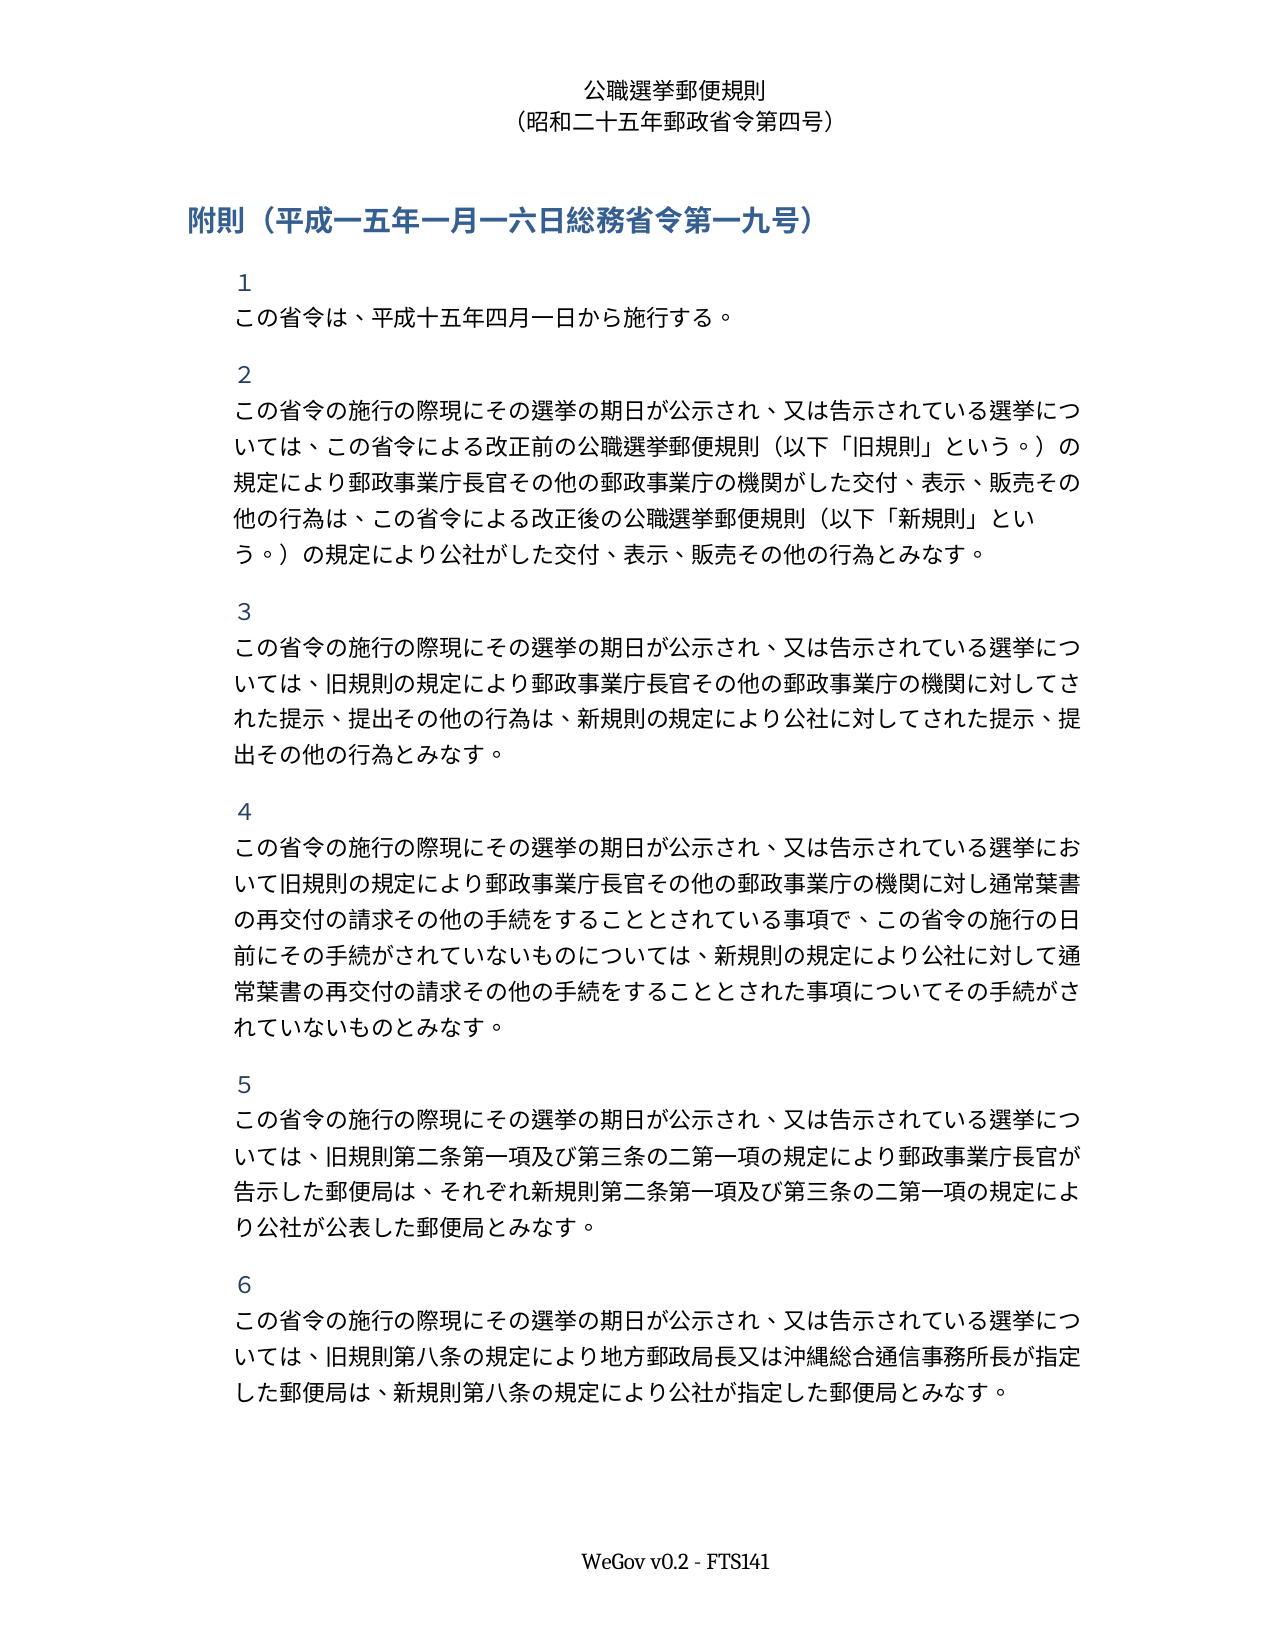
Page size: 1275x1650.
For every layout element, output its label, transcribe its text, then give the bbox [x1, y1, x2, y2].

text この省令の施行の際現にその選挙の期日が公示され、又は告示されている選挙については、旧規則の規定により郵政事業庁長官その他の郵政事業庁の機関に対してされた提示、提出その他の行為は、新規則の規定により公社に対してされた提示、提出その他の行為とみなす。 [233, 632, 1087, 771]
text この省令の施行の際現にその選挙の期日が公示され、又は告示されている選挙については、この省令による改正前の公職選挙郵便規則（以下「旧規則」という。）の規定により郵政事業庁長官その他の郵政事業庁の機関がした交付、表示、販売その他の行為は、この省令による改正後の公職選挙郵便規則（以下「新規則」という。）の規定により公社がした交付、表示、販売その他の行為とみなす。 [233, 395, 1087, 570]
subtitle ５ [233, 1068, 1087, 1100]
text この省令の施行の際現にその選挙の期日が公示され、又は告示されている選挙については、旧規則第八条の規定により地方郵政局長又は沖縄総合通信事務所長が指定した郵便局は、新規則第八条の規定により公社が指定した郵便局とみなす。 [233, 1305, 1087, 1408]
text この省令は、平成十五年四月一日から施行する。 [233, 302, 1087, 334]
subtitle ２ [233, 359, 1087, 390]
subtitle ３ [233, 596, 1087, 627]
subtitle １ [233, 266, 1087, 298]
text この省令の施行の際現にその選挙の期日が公示され、又は告示されている選挙については、旧規則第二条第一項及び第三条の二第一項の規定により郵政事業庁長官が告示した郵便局は、それぞれ新規則第二条第一項及び第三条の二第一項の規定により公社が公表した郵便局とみなす。 [233, 1104, 1087, 1243]
subtitle ４ [233, 796, 1087, 827]
subtitle ６ [233, 1269, 1087, 1300]
text この省令の施行の際現にその選挙の期日が公示され、又は告示されている選挙において旧規則の規定により郵政事業庁長官その他の郵政事業庁の機関に対し通常葉書の再交付の請求その他の手続をすることとされている事項で、この省令の施行の日前にその手続がされていないものについては、新規則の規定により公社に対して通常葉書の再交付の請求その他の手続をすることとされた事項についてその手続がされていないものとみなす。 [233, 832, 1087, 1043]
subtitle 附則（平成一五年一月一六日総務省令第一九号） [187, 200, 1087, 240]
